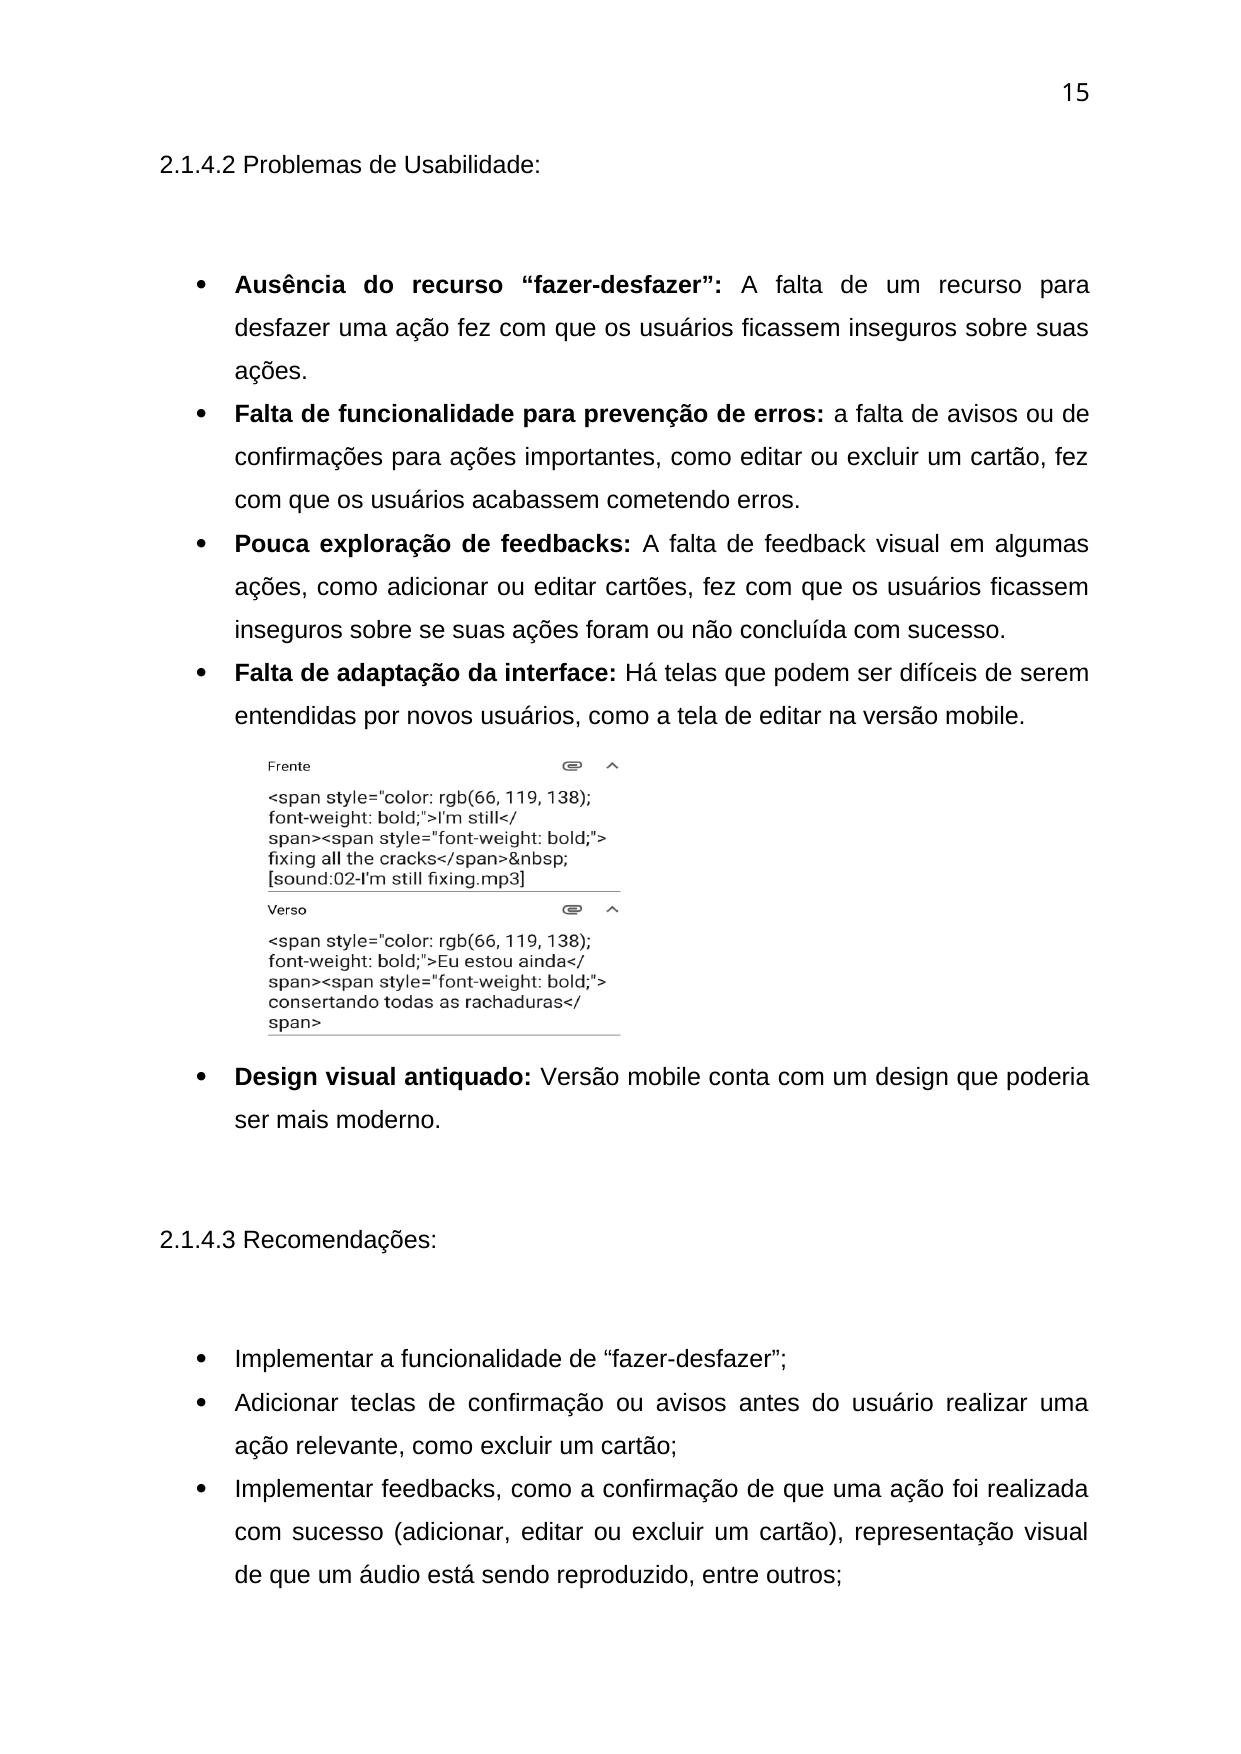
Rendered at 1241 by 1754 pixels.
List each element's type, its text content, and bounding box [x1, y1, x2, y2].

text 2.1.4.3 Recomendações: [159, 1225, 1090, 1253]
list Implementar feedbacks, como a confirmação de que uma ação foi realizada com sucesso (adicionar, editar ou excluir um cartão), representação visual de que um áudio está sendo reproduzido, entre outros; [197, 1474, 1090, 1589]
list Falta de funcionalidade para prevenção de erros: a falta de avisos ou de confirmações para ações importantes, como editar ou excluir um cartão, fez com que os usuários acabassem cometendo erros. [197, 399, 1090, 514]
list Ausência do recurso “fazer-desfazer”: A falta de um recurso para desfazer uma ação fez com que os usuários ficassem inseguros sobre suas ações. [197, 269, 1090, 385]
list Falta de adaptação da interface: Há telas que podem ser difíceis de serem entendidas por novos usuários, como a tela de editar na versão mobile. [197, 658, 1090, 730]
list Design visual antiquado: Versão mobile conta com um design que poderia ser mais moderno. [197, 1062, 1090, 1134]
list Implementar a funcionalidade de “fazer-desfazer”; [197, 1344, 1090, 1373]
list Pouca exploração de feedbacks: A falta de feedback visual em algumas ações, como adicionar ou editar cartões, fez com que os usuários ficassem inseguros sobre se suas ações foram ou não concluída com sucesso. [197, 528, 1090, 644]
text 2.1.4.2 Problemas de Usabilidade: [159, 150, 1090, 179]
list Adicionar teclas de confirmação ou avisos antes do usuário realizar uma ação relevante, como excluir um cartão; [197, 1388, 1090, 1459]
